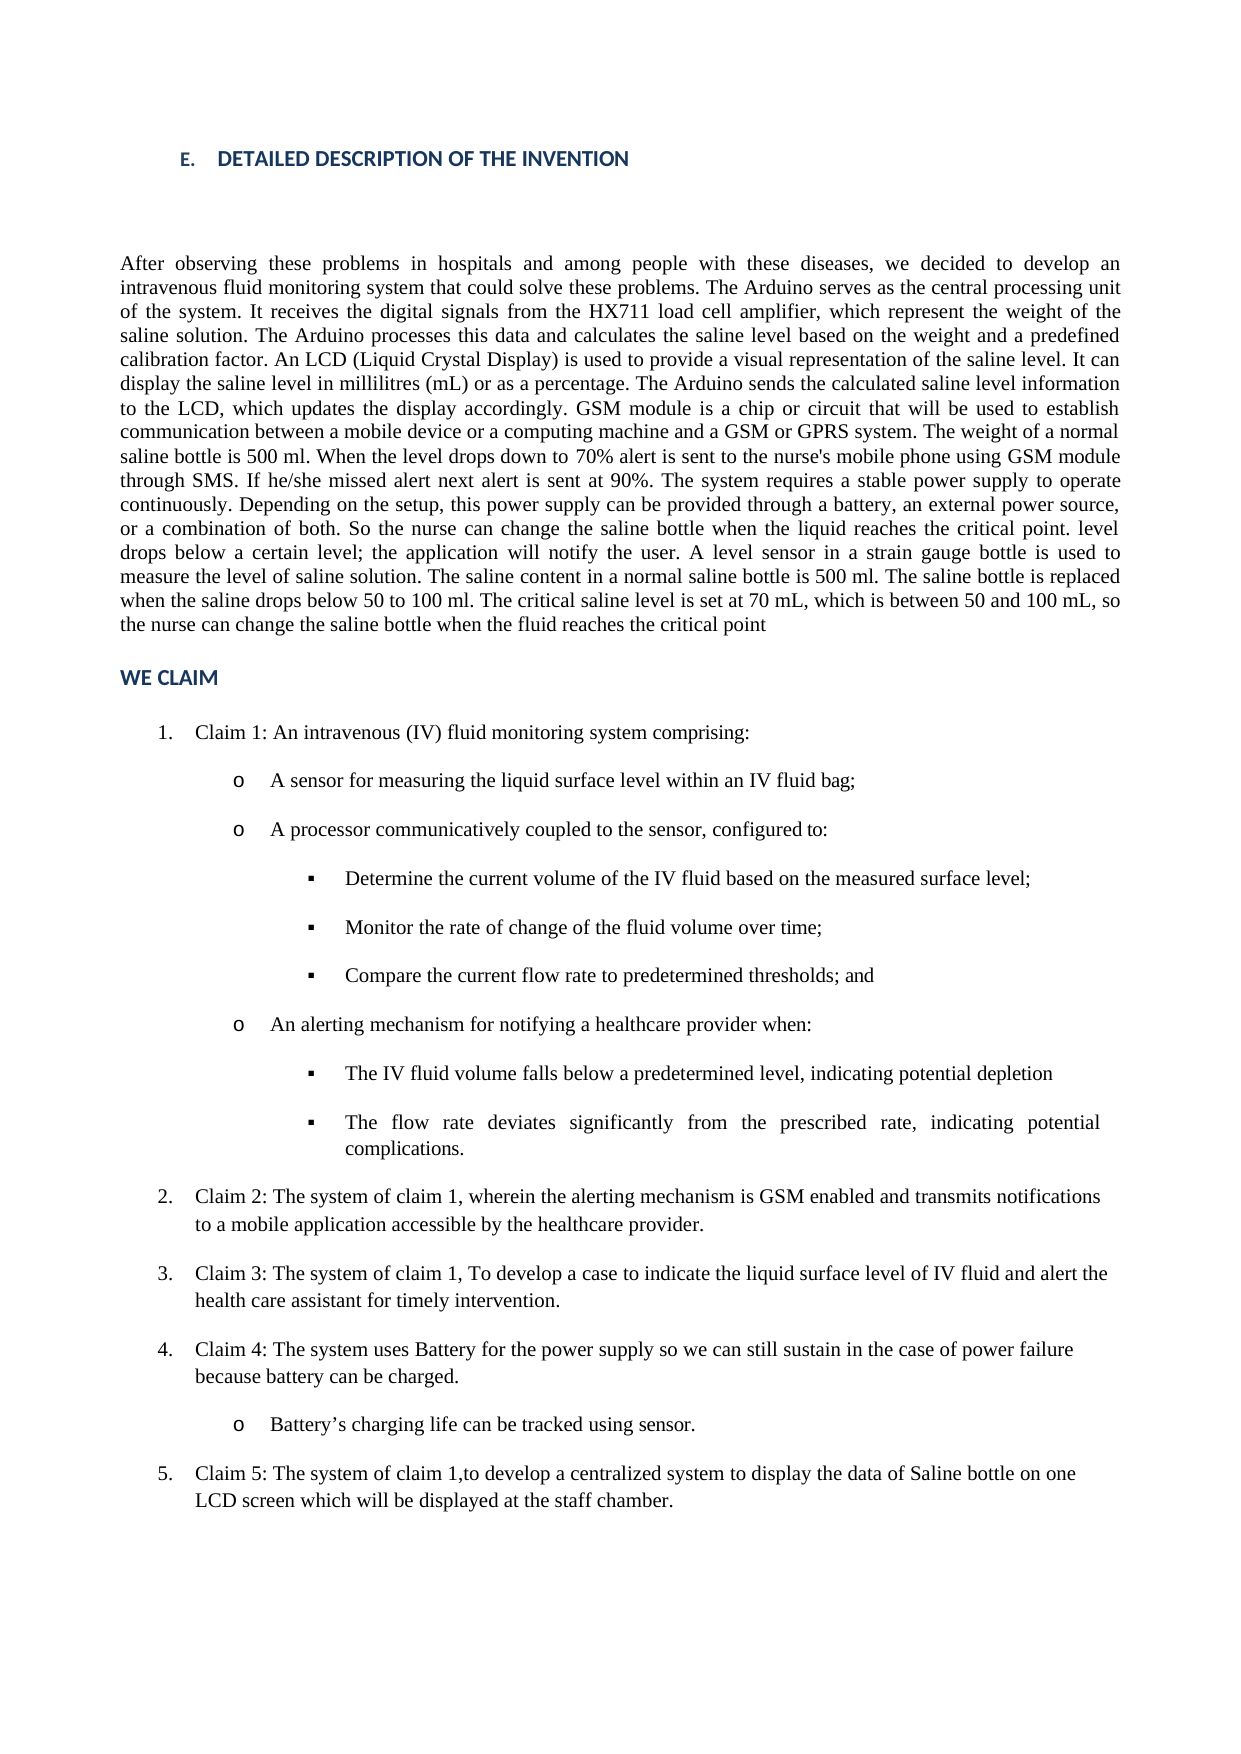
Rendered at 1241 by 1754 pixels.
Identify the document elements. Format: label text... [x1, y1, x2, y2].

list Claim 1: An intravenous (IV) fluid monitoring system comprising: [157, 720, 1167, 744]
list An alerting mechanism for notifying a healthcare provider when: [232, 1011, 1167, 1037]
list Compare the current flow rate to predetermined thresholds; and [307, 963, 1167, 988]
subtitle WE CLAIM [120, 663, 1167, 692]
list Claim 5: The system of claim 1,to develop a centralized system to display the data of Saline bottle on one LCD screen which will be displayed at the staff chamber. [157, 1461, 1119, 1512]
list The IV fluid volume falls below a predetermined level, indicating potential depletion [307, 1060, 1167, 1085]
list Battery’s charging life can be tracked using sensor. [232, 1412, 1167, 1438]
text After observing these problems in hospitals and among people with these diseases, we decided to develop an intravenous fluid monitoring system that could solve these problems. The Arduino serves as the central processing unit of the system. It receives the digital signals from the HX711 load cell amplifier, which represent the weight of the saline solution. The Arduino processes this data and calculates the saline level based on the weight and a predefined calibration factor. An LCD (Liquid Crystal Display) is used to provide a visual representation of the saline level. It can display the saline level in millilitres (mL) or as a percentage. The Arduino sends the calculated saline level information to the LCD, which updates the display accordingly. GSM module is a chip or circuit that will be used to establish communication between a mobile device or a computing machine and a GSM or GPRS system. The weight of a normal saline bottle is 500 ml. When the level drops down to 70% alert is sent to the nurse's mobile phone using GSM module through SMS. If he/she missed alert next alert is sent at 90%. The system requires a stable power supply to operate continuously. Depending on the setup, this power supply can be provided through a battery, an external power source, or a combination of both. So the nurse can change the saline bottle when the liquid reaches the critical point. level drops below a certain level; the application will notify the user. A level sensor in a strain gauge bottle is used to measure the level of saline solution. The saline content in a normal saline bottle is 500 ml. The saline bottle is replaced when the saline drops below 50 to 100 ml. The critical saline level is set at 70 mL, which is between 50 and 100 mL, so the nurse can change the saline bottle when the fluid reaches the critical point [120, 251, 1121, 636]
list Monitor the rate of change of the fluid volume over time; [307, 914, 1167, 939]
list Determine the current volume of the IV fluid based on the measured surface level; [307, 865, 1167, 891]
list Claim 4: The system uses Battery for the power supply so we can still sustain in the case of power failure because battery can be charged. [157, 1336, 1120, 1388]
list A sensor for measuring the liquid surface level within an IV fluid bag; [232, 768, 1167, 794]
subtitle DETAILED DESCRIPTION OF THE INVENTION [180, 144, 1167, 172]
list A processor communicatively coupled to the sensor, configured to: [232, 817, 1167, 842]
list Claim 2: The system of claim 1, wherein the alerting mechanism is GSM enabled and transmits notifications to a mobile application accessible by the healthcare provider. [157, 1184, 1120, 1236]
list Claim 3: The system of claim 1, To develop a case to indicate the liquid surface level of IV fluid and alert the health care assistant for timely intervention. [157, 1261, 1120, 1312]
list The flow rate deviates significantly from the prescribed rate, indicating potential complications. [307, 1109, 1119, 1160]
